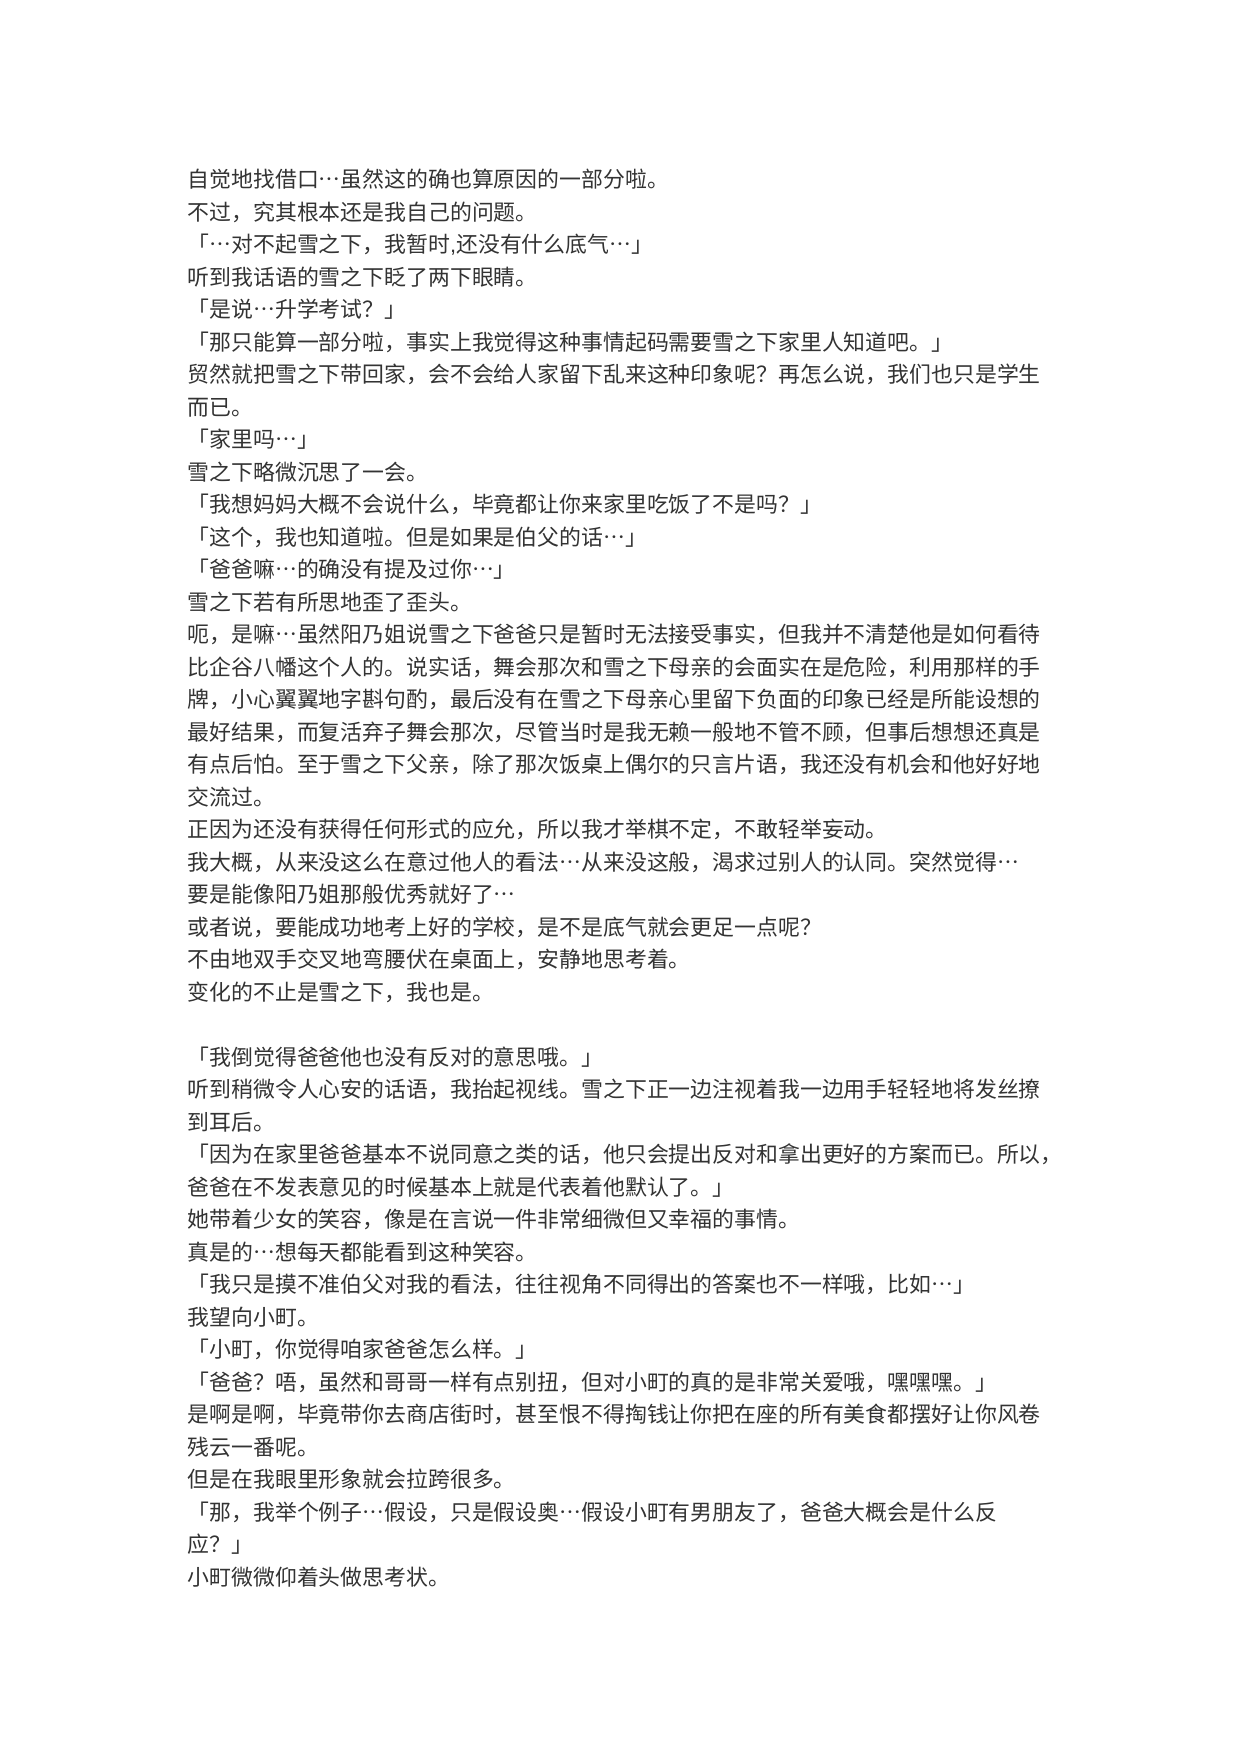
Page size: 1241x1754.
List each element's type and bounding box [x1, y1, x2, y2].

text [187, 1039, 1053, 1592]
text [187, 162, 1053, 1007]
